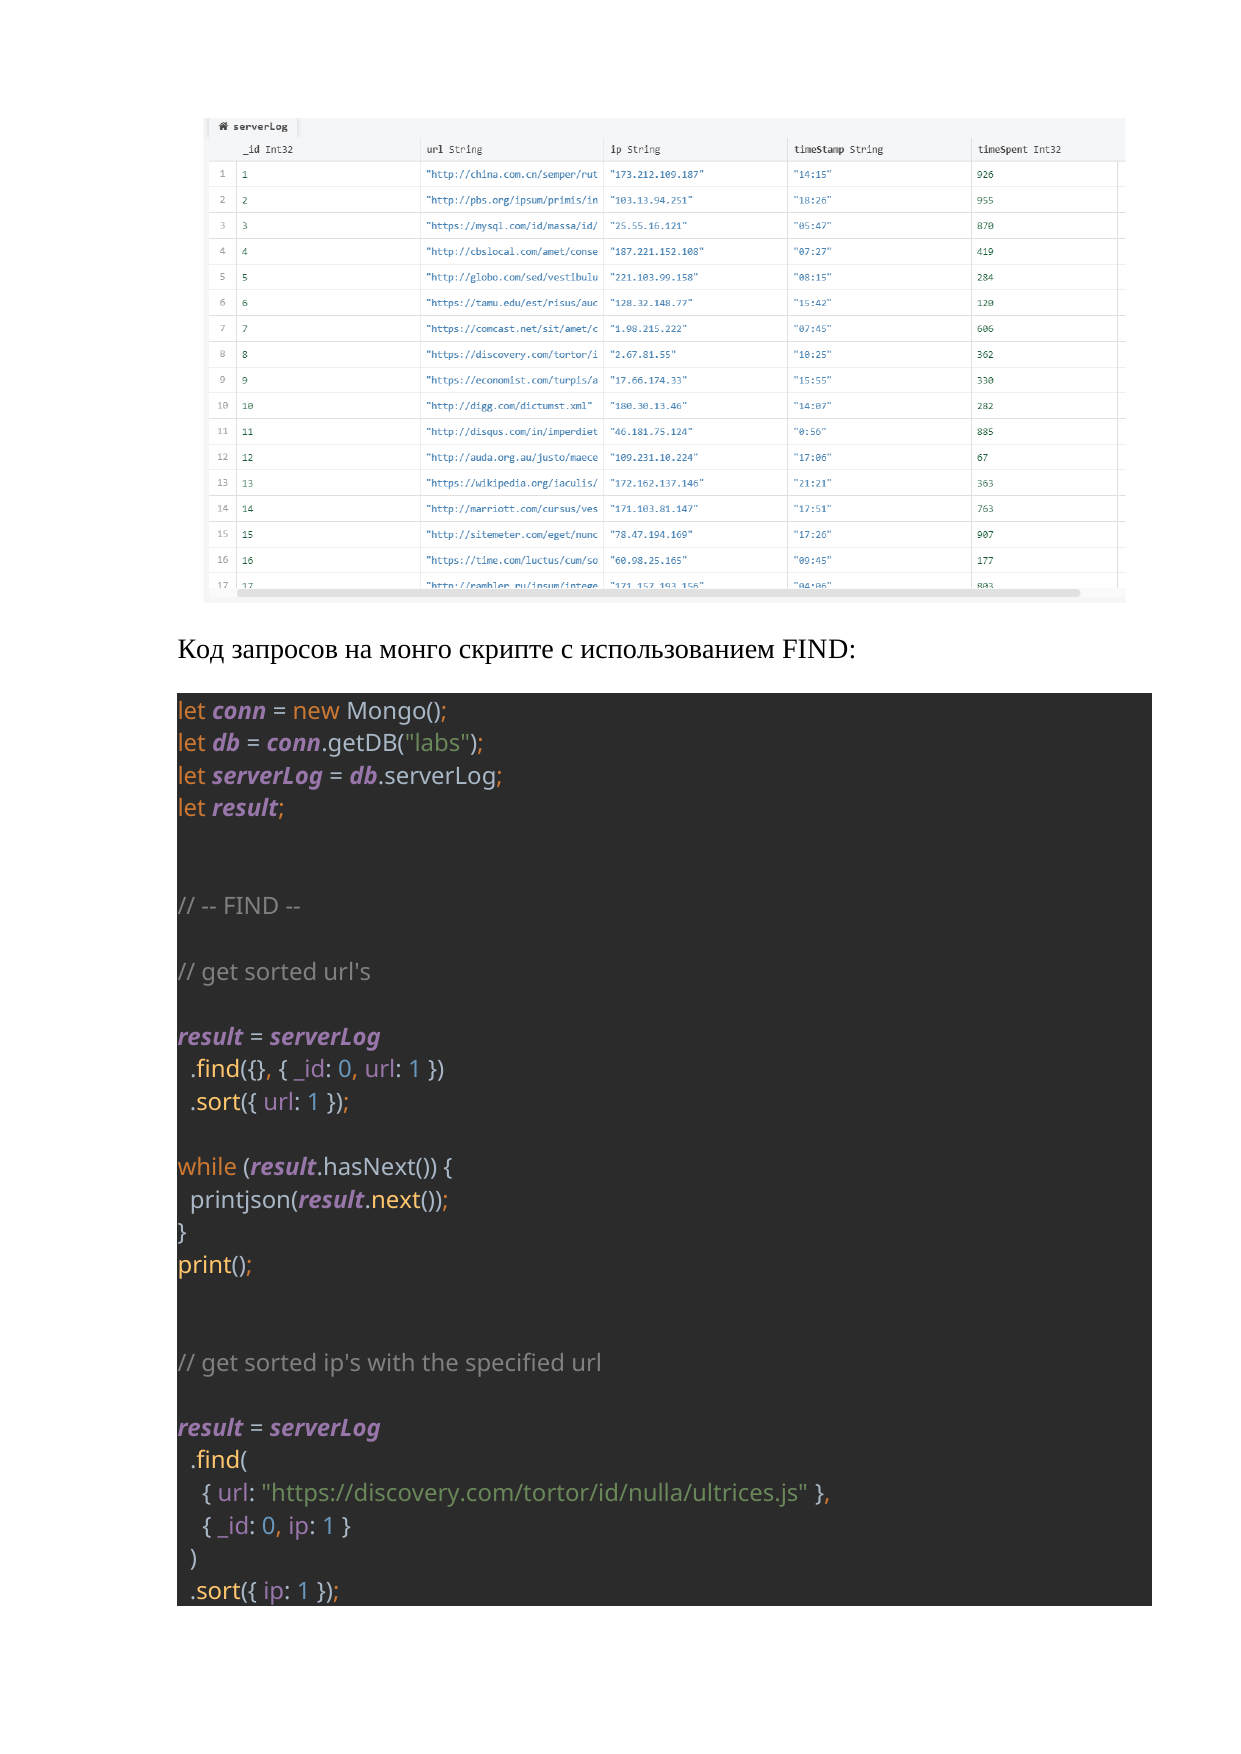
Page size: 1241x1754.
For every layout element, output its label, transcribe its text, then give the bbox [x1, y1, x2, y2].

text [177, 693, 1152, 1606]
text Код запросов на монго скрипте с использованием FIND: [177, 632, 1152, 664]
picture [203, 118, 1126, 603]
